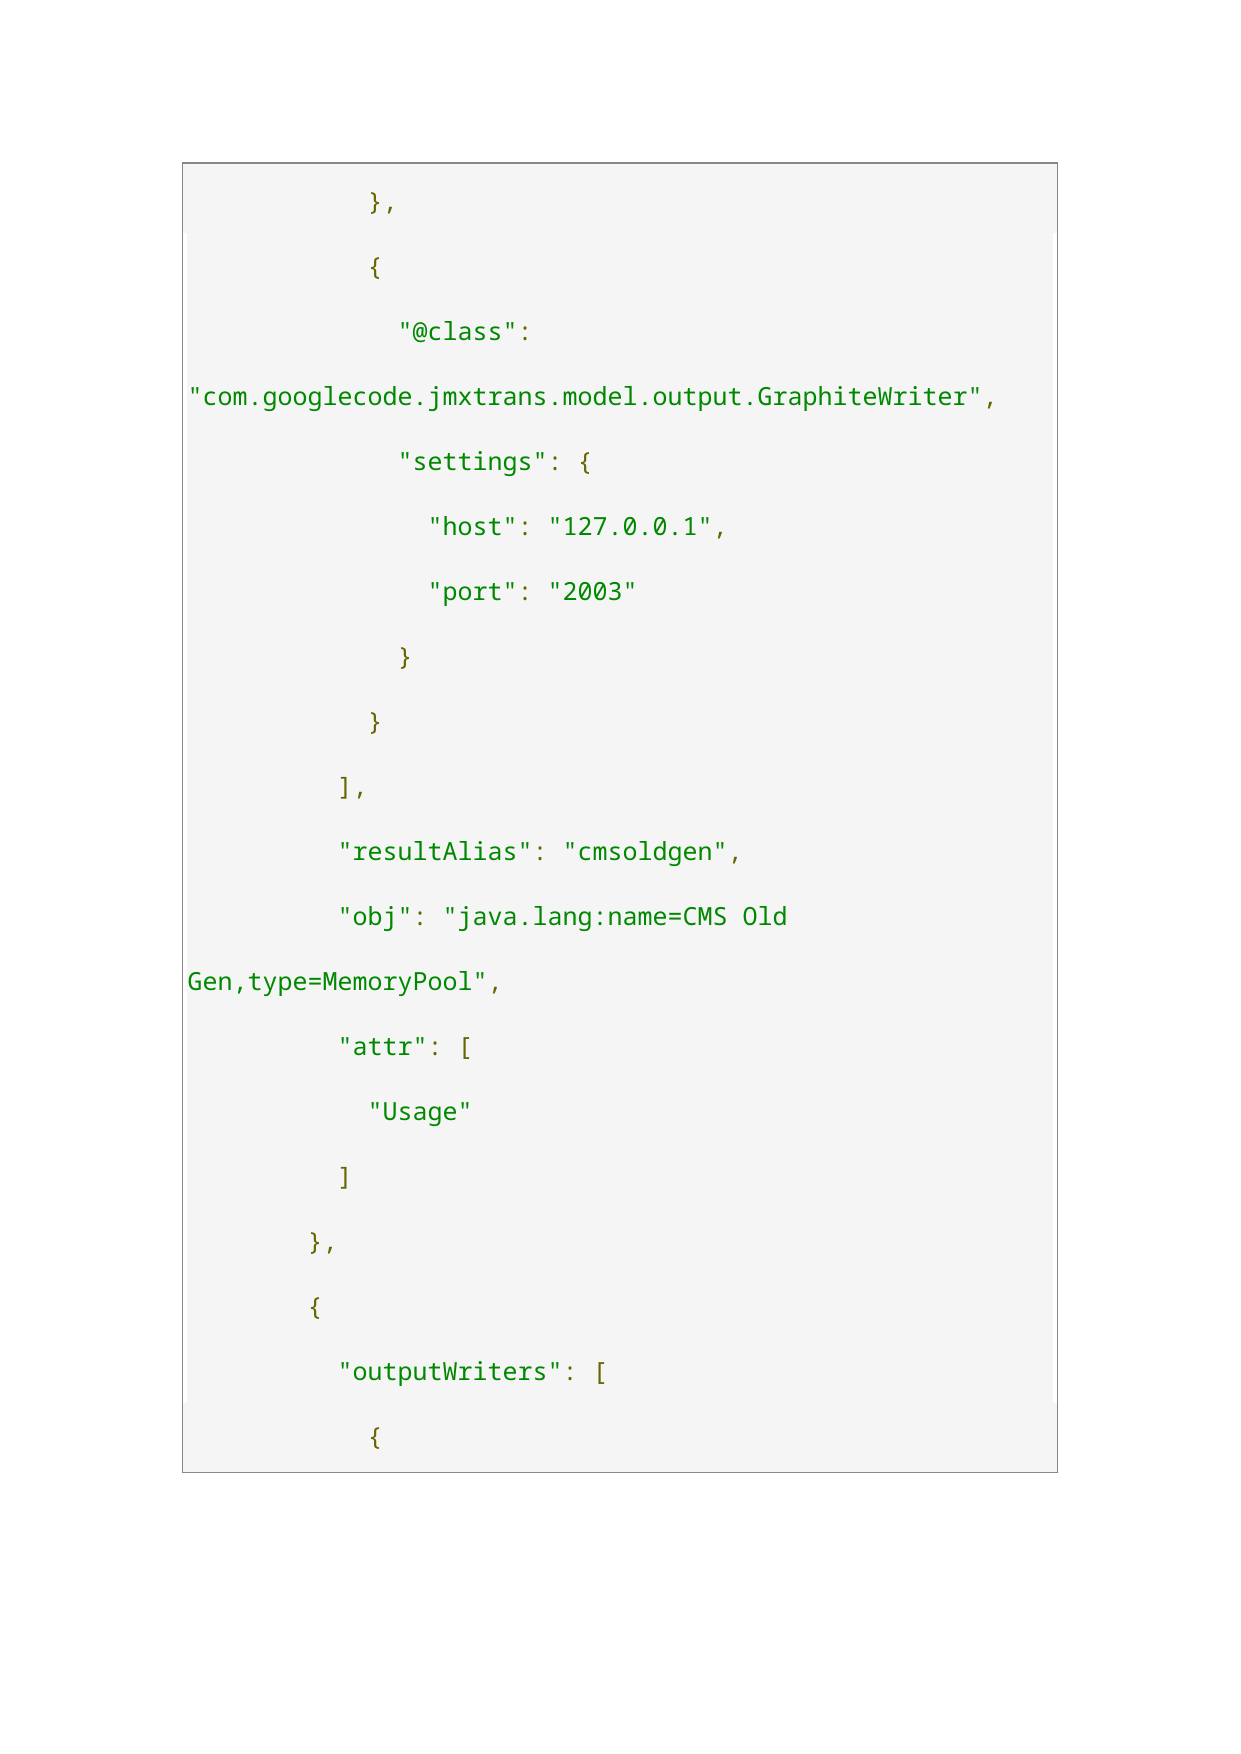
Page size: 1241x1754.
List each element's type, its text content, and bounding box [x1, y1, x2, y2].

text ] [187, 1143, 1053, 1208]
text }, [183, 164, 1057, 233]
text ], [187, 753, 1053, 818]
text "settings": { [187, 428, 1053, 493]
text } [187, 688, 1053, 753]
text "obj": "java.lang:name=CMS Old Gen,type=MemoryPool", [187, 883, 1053, 1013]
text { [183, 1397, 1057, 1472]
text "port": "2003" [187, 558, 1053, 623]
text "@class": "com.googlecode.jmxtrans.model.output.GraphiteWriter", [187, 298, 1053, 428]
text "Usage" [187, 1078, 1053, 1143]
text "host": "127.0.0.1", [187, 493, 1053, 558]
text } [187, 623, 1053, 688]
text { [187, 233, 1053, 298]
text "attr": [ [187, 1013, 1053, 1078]
text { [187, 1273, 1053, 1338]
text "resultAlias": "cmsoldgen", [187, 818, 1053, 883]
text "outputWriters": [ [187, 1338, 1053, 1397]
text }, [187, 1208, 1053, 1273]
